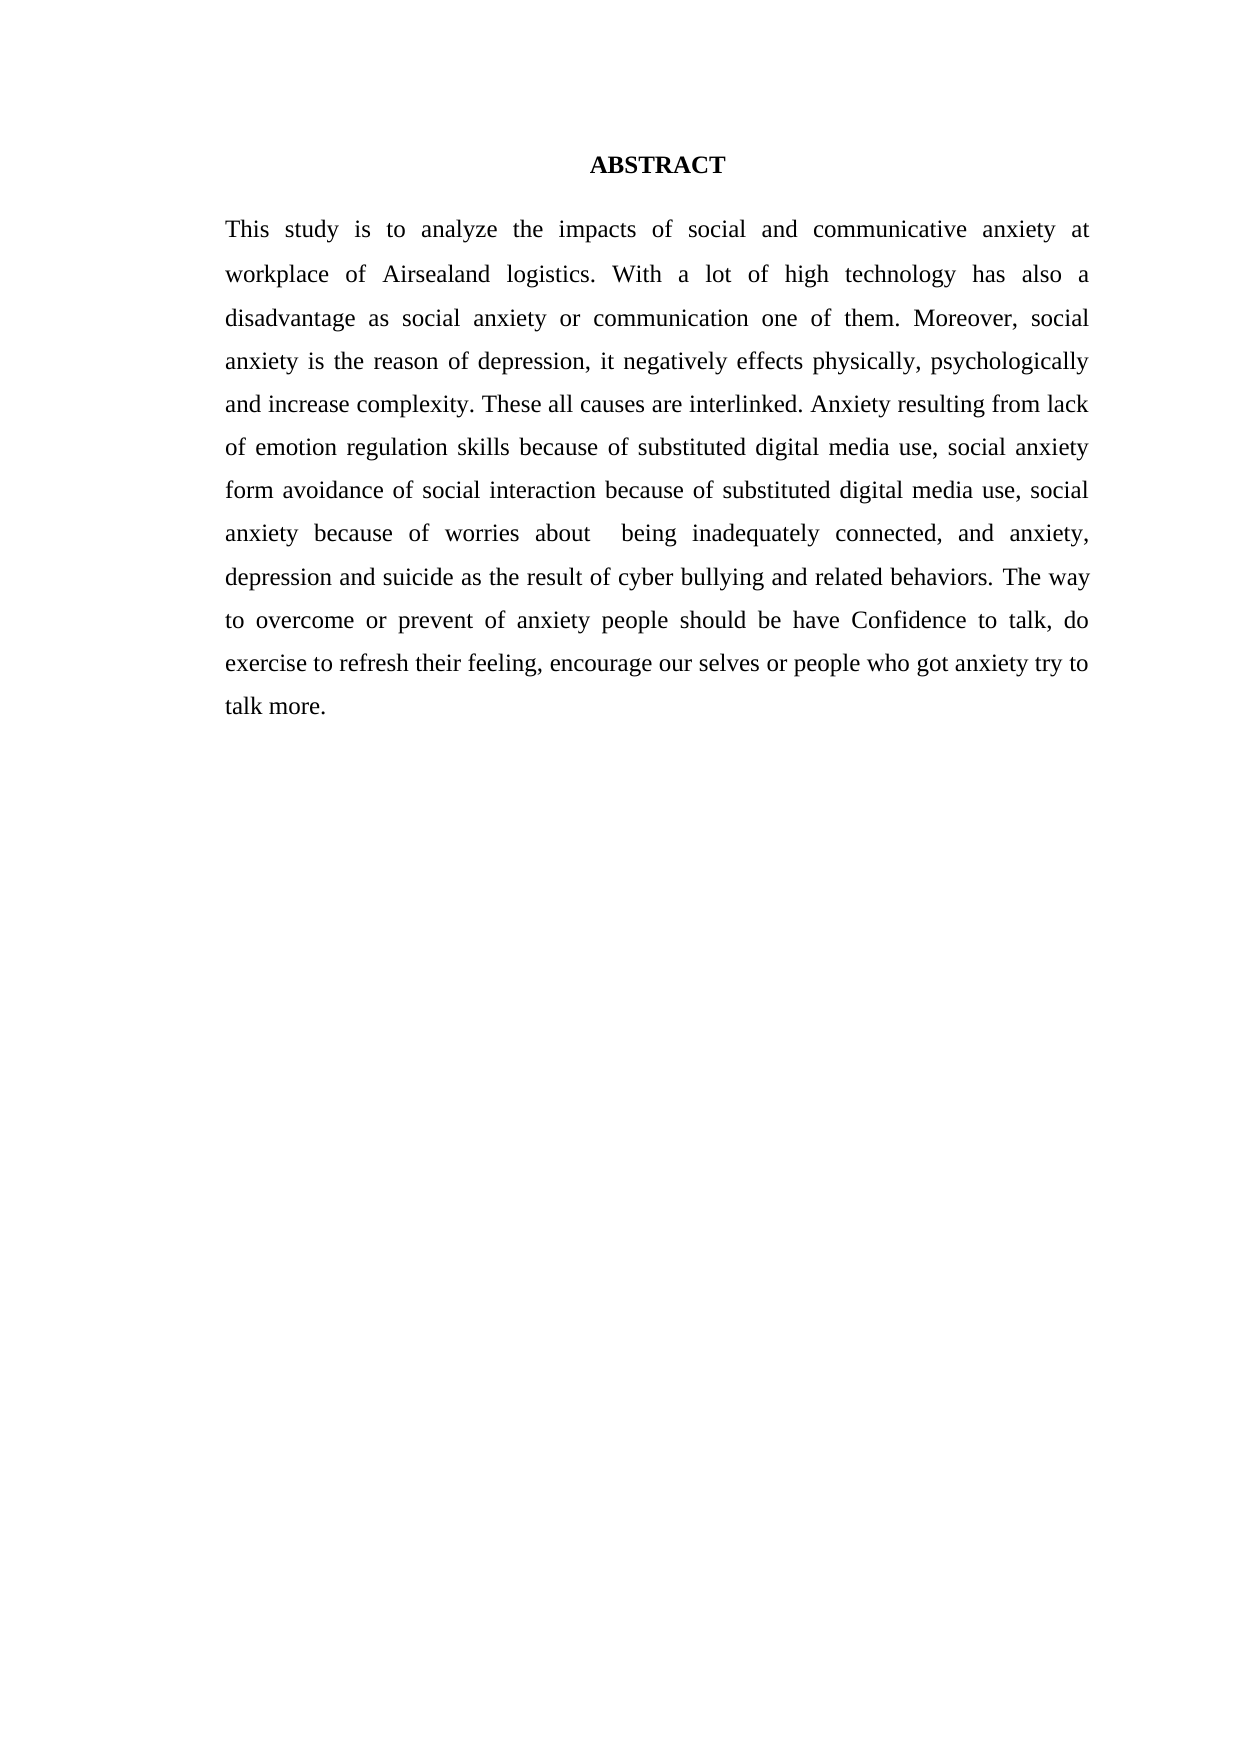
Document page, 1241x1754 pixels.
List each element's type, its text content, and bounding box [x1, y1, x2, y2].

text ABSTRACT [225, 150, 1090, 179]
text This study is to analyze the impacts of social and communicative anxiety at workplace of Airsealand logistics. With a lot of high technology has also a disadvantage as social anxiety or communication one of them. Moreover, social anxiety is the reason of depression, it negatively effects physically, psychologically and increase complexity. These all causes are interlinked. Anxiety resulting from lack of emotion regulation skills because of substituted digital media use, social anxiety form avoidance of social interaction because of substituted digital media use, social anxiety because of worries about being inadequately connected, and anxiety, depression and suicide as the result of cyber bullying and related behaviors. The way to overcome or prevent of anxiety people should be have Confidence to talk, do exercise to refresh their feeling, encourage our selves or people who got anxiety try to talk more. [225, 214, 1090, 720]
